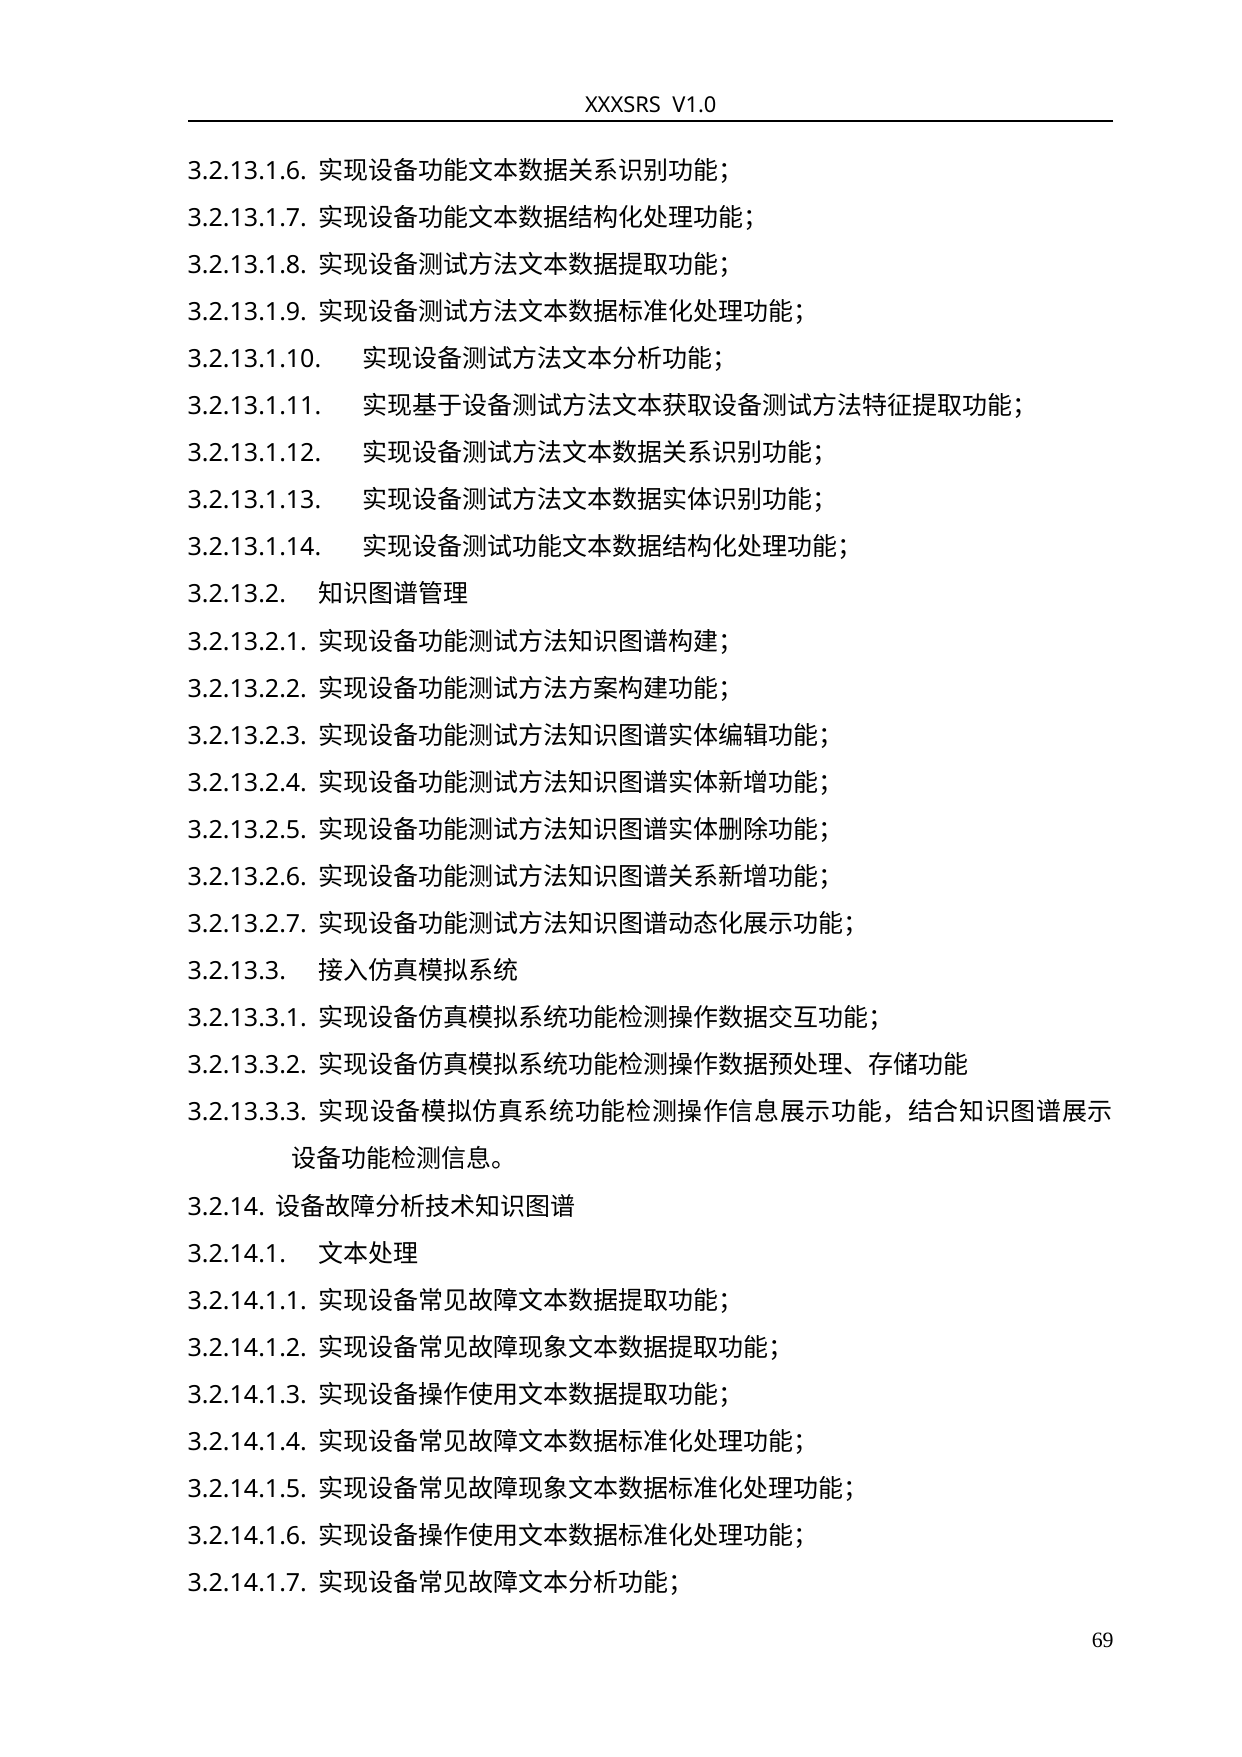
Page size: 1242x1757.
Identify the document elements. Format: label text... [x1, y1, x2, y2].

subtitle 实现设备功能文本数据结构化处理功能； [187, 197, 1113, 233]
subtitle 实现设备测试方法文本数据标准化处理功能； [187, 291, 1113, 328]
subtitle 实现设备仿真模拟系统功能检测操作数据交互功能； [187, 998, 1113, 1034]
subtitle 设备故障分析技术知识图谱 [187, 1186, 1113, 1222]
subtitle 实现设备常见故障文本数据提取功能； [187, 1280, 1113, 1316]
subtitle 实现设备测试方法文本数据提取功能； [187, 244, 1113, 281]
subtitle 实现设备功能测试方法知识图谱动态化展示功能； [187, 903, 1113, 940]
subtitle 实现设备常见故障现象文本数据提取功能； [187, 1327, 1113, 1363]
subtitle 实现基于设备测试方法文本获取设备测试方法特征提取功能； [187, 386, 1113, 422]
subtitle 实现设备功能测试方法知识图谱实体编辑功能； [187, 715, 1113, 751]
subtitle 实现设备测试功能文本数据结构化处理功能； [187, 527, 1113, 563]
subtitle 实现设备常见故障现象文本数据标准化处理功能； [187, 1468, 1113, 1505]
subtitle 实现设备功能测试方法知识图谱关系新增功能； [187, 856, 1113, 893]
subtitle 知识图谱管理 [187, 574, 1113, 610]
subtitle 实现设备功能测试方法知识图谱实体新增功能； [187, 762, 1113, 798]
subtitle 实现设备测试方法文本分析功能； [187, 338, 1113, 375]
subtitle 实现设备常见故障文本分析功能； [187, 1563, 1113, 1599]
subtitle 实现设备模拟仿真系统功能检测操作信息展示功能，结合知识图谱展示设备功能检测信息。 [187, 1092, 1113, 1175]
subtitle 文本处理 [187, 1233, 1113, 1269]
subtitle 实现设备测试方法文本数据关系识别功能； [187, 433, 1113, 469]
subtitle 实现设备操作使用文本数据提取功能； [187, 1374, 1113, 1411]
subtitle 接入仿真模拟系统 [187, 951, 1113, 987]
subtitle 实现设备功能测试方法方案构建功能； [187, 668, 1113, 704]
subtitle 实现设备功能测试方法知识图谱实体删除功能； [187, 809, 1113, 846]
subtitle 实现设备常见故障文本数据标准化处理功能； [187, 1421, 1113, 1458]
subtitle 实现设备仿真模拟系统功能检测操作数据预处理、存储功能 [187, 1045, 1113, 1081]
subtitle 实现设备功能测试方法知识图谱构建； [187, 621, 1113, 657]
subtitle 实现设备操作使用文本数据标准化处理功能； [187, 1516, 1113, 1552]
subtitle 实现设备功能文本数据关系识别功能； [187, 150, 1113, 186]
subtitle 实现设备测试方法文本数据实体识别功能； [187, 480, 1113, 516]
